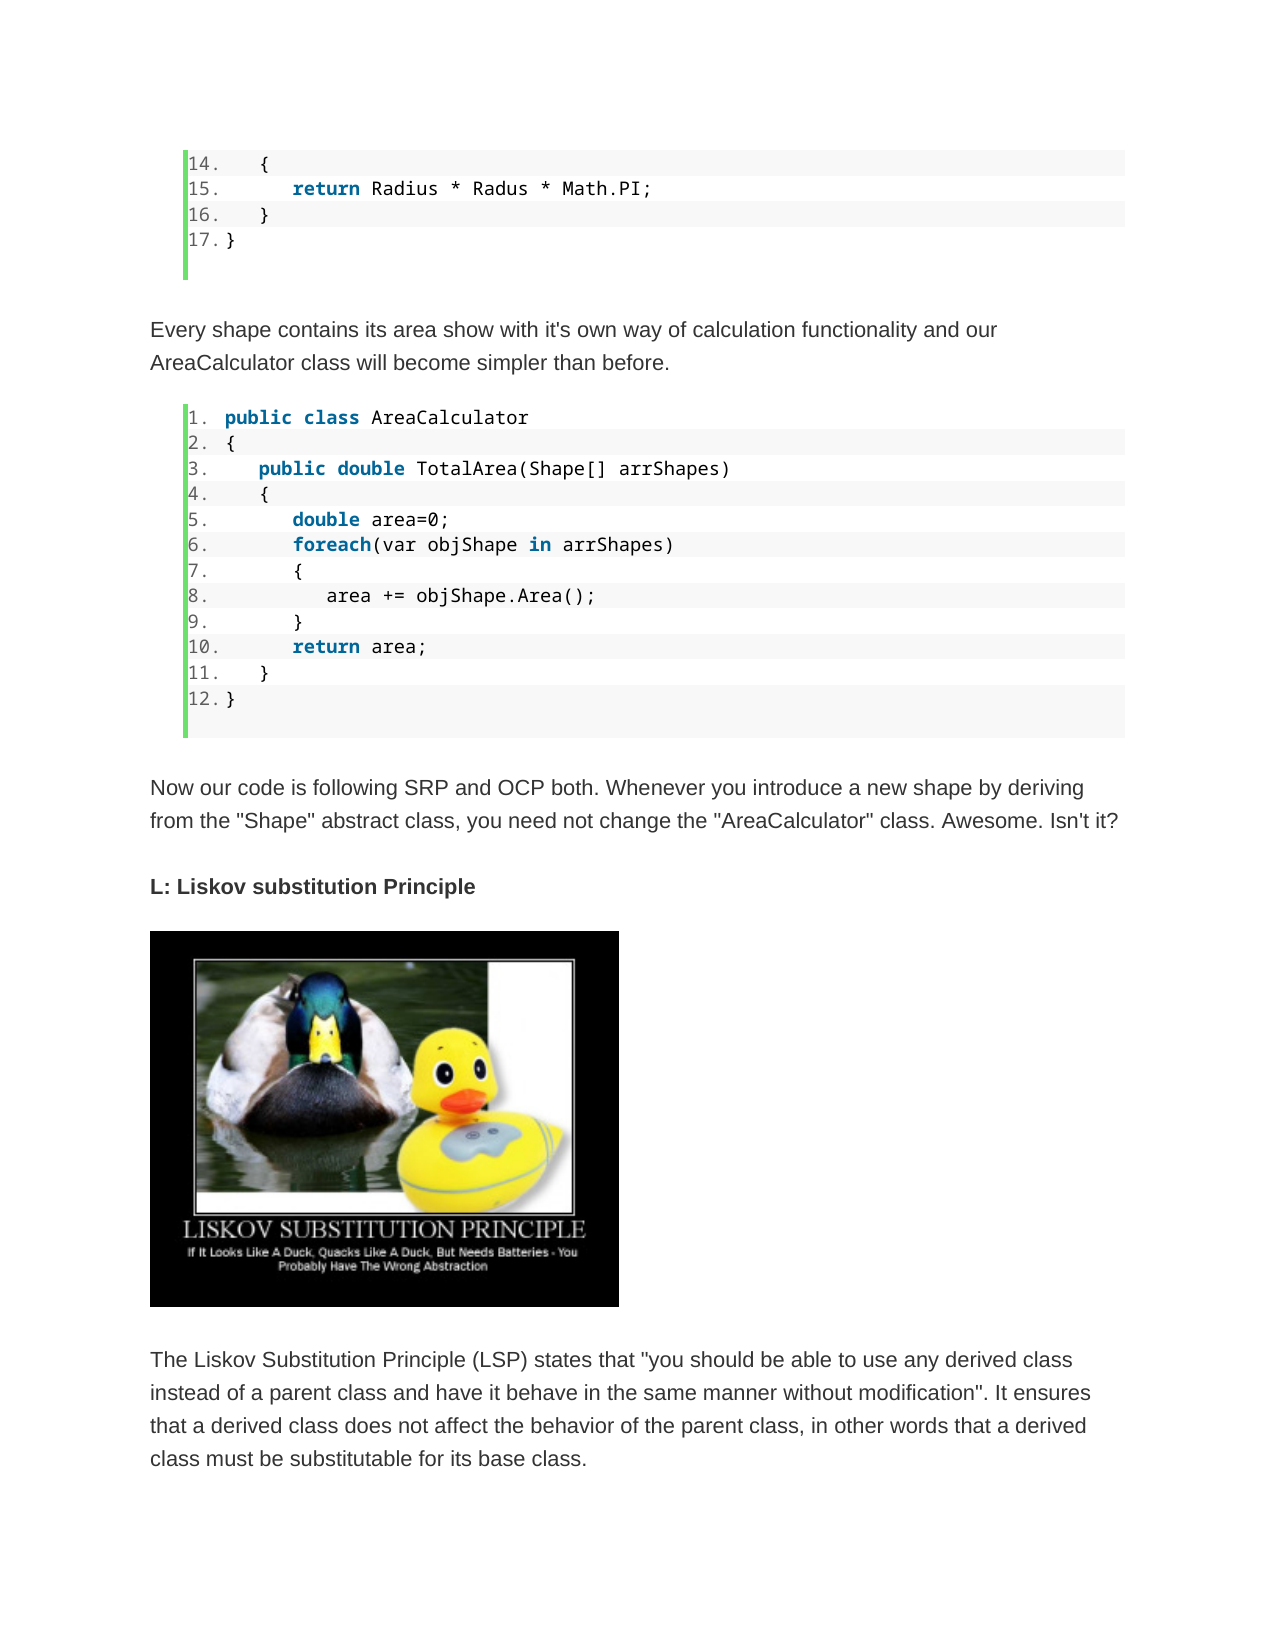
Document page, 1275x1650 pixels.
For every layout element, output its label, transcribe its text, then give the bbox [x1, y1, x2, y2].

list { [188, 429, 1125, 455]
list } [188, 201, 1125, 227]
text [150, 767, 1125, 1471]
list } [188, 685, 1125, 738]
list return Radius * Radus * Math.PI; [188, 176, 1125, 201]
list { [188, 557, 1125, 583]
list } [188, 659, 1125, 685]
list } [188, 608, 1125, 634]
text Every shape contains its area show with it's own way of calculation functionality and our AreaCalculator class will become simpler than before. [150, 309, 1125, 375]
picture [150, 931, 619, 1307]
list public double TotalArea(Shape[] arrShapes) [188, 455, 1125, 481]
list foreach(var objShape in arrShapes) [188, 532, 1125, 557]
list double area=0; [188, 506, 1125, 532]
list } [188, 227, 1125, 280]
list { [188, 481, 1125, 506]
list { [188, 150, 1125, 176]
list area += objShape.Area(); [188, 583, 1125, 608]
list public class AreaCalculator [188, 404, 1125, 429]
list return area; [188, 634, 1125, 659]
